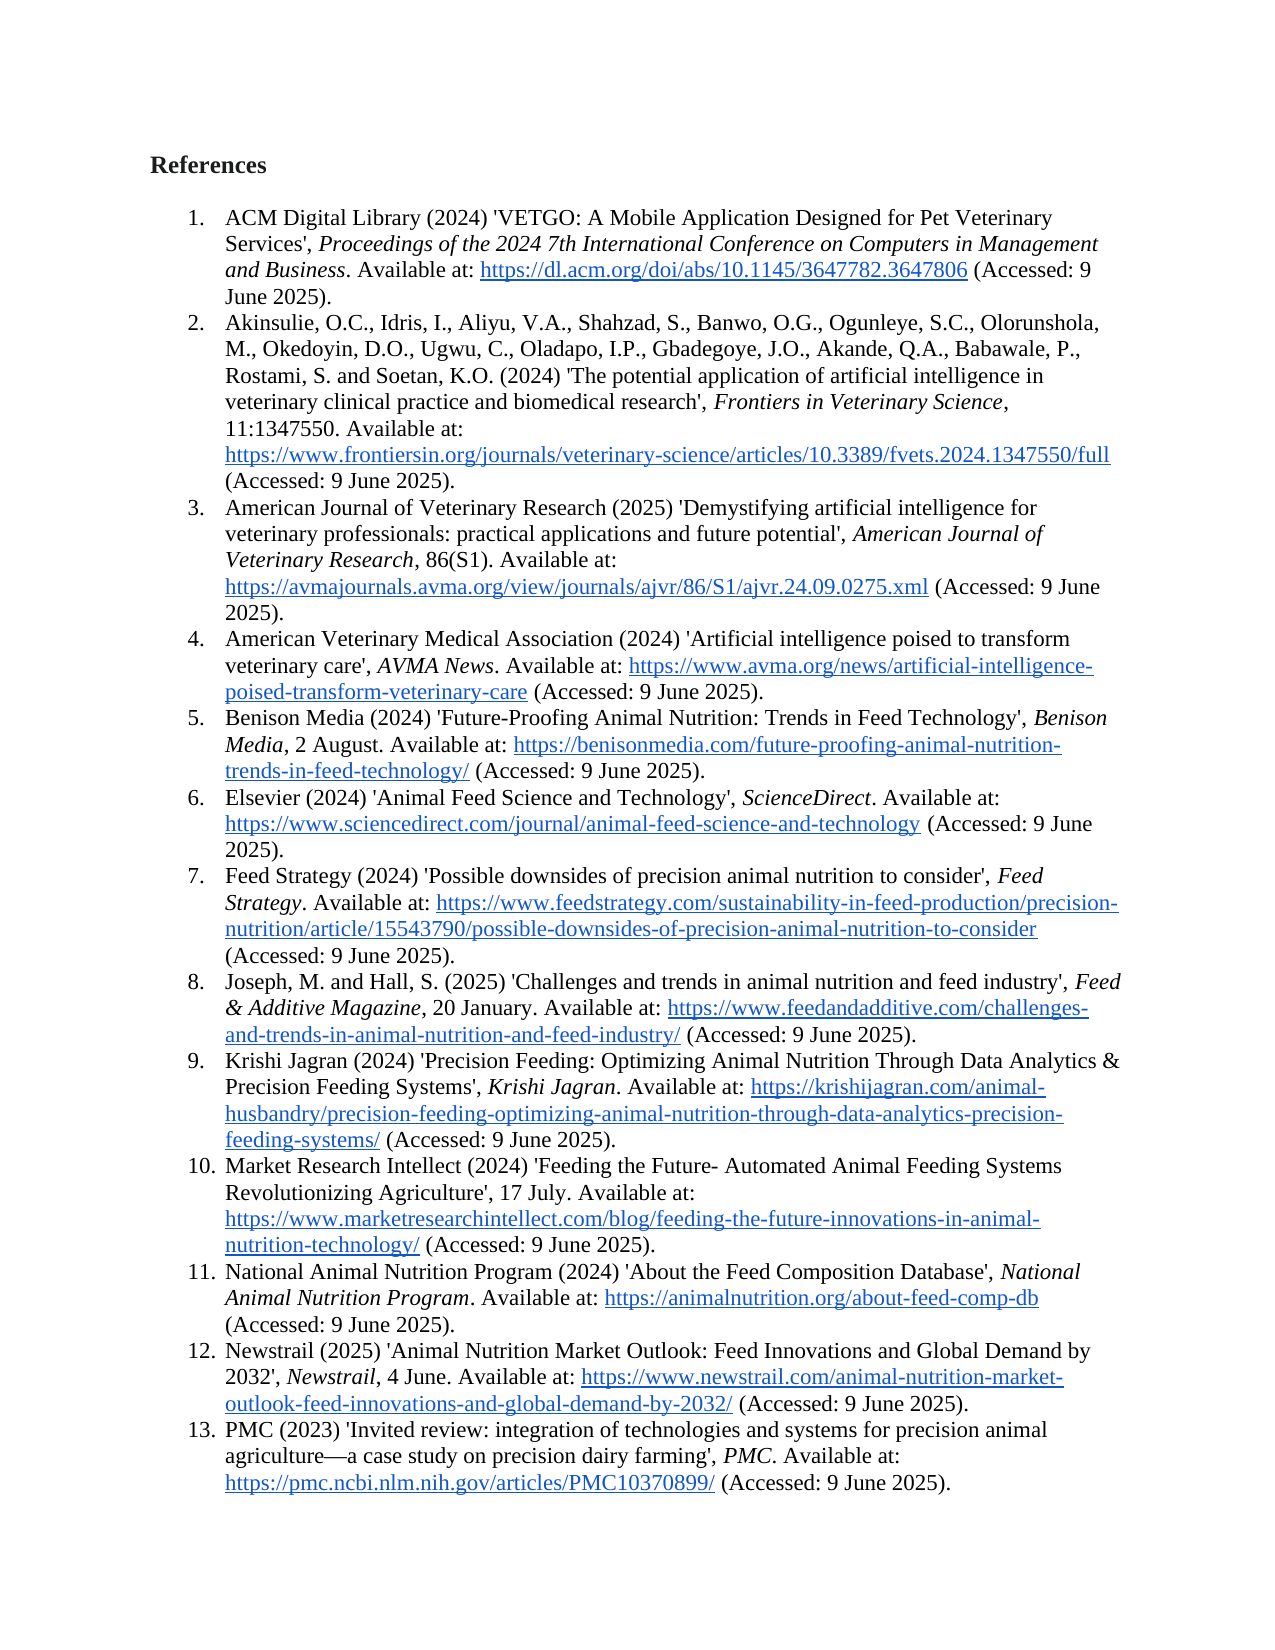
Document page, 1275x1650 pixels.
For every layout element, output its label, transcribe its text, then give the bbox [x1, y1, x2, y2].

list Elsevier (2024) 'Animal Feed Science and Technology', ScienceDirect. Available at: https://www.sciencedirect.com/journal/animal-feed-science-and-technology (Accessed: 9 June 2025). [187, 783, 1125, 863]
list Newstrail (2025) 'Animal Nutrition Market Outlook: Feed Innovations and Global Demand by 2032', Newstrail, 4 June. Available at: https://www.newstrail.com/animal-nutrition-market-outlook-feed-innovations-and-global-demand-by-2032/ (Accessed: 9 June 2025). [187, 1337, 1125, 1416]
list Akinsulie, O.C., Idris, I., Aliyu, V.A., Shahzad, S., Banwo, O.G., Ogunleye, S.C., Olorunshola, M., Okedoyin, D.O., Ugwu, C., Oladapo, I.P., Gbadegoye, J.O., Akande, Q.A., Babawale, P., Rostami, S. and Soetan, K.O. (2024) 'The potential application of artificial intelligence in veterinary clinical practice and biomedical research', Frontiers in Veterinary Science, 11:1347550. Available at: https://www.frontiersin.org/journals/veterinary-science/articles/10.3389/fvets.2024.1347550/full (Accessed: 9 June 2025). [187, 309, 1125, 494]
list Market Research Intellect (2024) 'Feeding the Future- Automated Animal Feeding Systems Revolutionizing Agriculture', 17 July. Available at: https://www.marketresearchintellect.com/blog/feeding-the-future-innovations-in-animal-nutrition-technology/ (Accessed: 9 June 2025). [187, 1152, 1125, 1258]
list American Veterinary Medical Association (2024) 'Artificial intelligence poised to transform veterinary care', AVMA News. Available at: https://www.avma.org/news/artificial-intelligence-poised-transform-veterinary-care (Accessed: 9 June 2025). [187, 625, 1125, 704]
list National Animal Nutrition Program (2024) 'About the Feed Composition Database', National Animal Nutrition Program. Available at: https://animalnutrition.org/about-feed-comp-db (Accessed: 9 June 2025). [187, 1258, 1125, 1337]
list Krishi Jagran (2024) 'Precision Feeding: Optimizing Animal Nutrition Through Data Analytics & Precision Feeding Systems', Krishi Jagran. Available at: https://krishijagran.com/animal-husbandry/precision-feeding-optimizing-animal-nutrition-through-data-analytics-precision-feeding-systems/ (Accessed: 9 June 2025). [187, 1047, 1125, 1152]
subtitle References [150, 150, 1125, 179]
list Benison Media (2024) 'Future-Proofing Animal Nutrition: Trends in Feed Technology', Benison Media, 2 August. Available at: https://benisonmedia.com/future-proofing-animal-nutrition-trends-in-feed-technology/ (Accessed: 9 June 2025). [187, 704, 1125, 783]
list ACM Digital Library (2024) 'VETGO: A Mobile Application Designed for Pet Veterinary Services', Proceedings of the 2024 7th International Conference on Computers in Management and Business. Available at: https://dl.acm.org/doi/abs/10.1145/3647782.3647806 (Accessed: 9 June 2025). [187, 204, 1125, 309]
list Feed Strategy (2024) 'Possible downsides of precision animal nutrition to consider', Feed Strategy. Available at: https://www.feedstrategy.com/sustainability-in-feed-production/precision-nutrition/article/15543790/possible-downsides-of-precision-animal-nutrition-to-consider (Accessed: 9 June 2025). [187, 863, 1125, 968]
list PMC (2023) 'Invited review: integration of technologies and systems for precision animal agriculture—a case study on precision dairy farming', PMC. Available at: https://pmc.ncbi.nlm.nih.gov/articles/PMC10370899/ (Accessed: 9 June 2025). [187, 1416, 1125, 1495]
list Joseph, M. and Hall, S. (2025) 'Challenges and trends in animal nutrition and feed industry', Feed & Additive Magazine, 20 January. Available at: https://www.feedandadditive.com/challenges-and-trends-in-animal-nutrition-and-feed-industry/ (Accessed: 9 June 2025). [187, 968, 1125, 1047]
list American Journal of Veterinary Research (2025) 'Demystifying artificial intelligence for veterinary professionals: practical applications and future potential', American Journal of Veterinary Research, 86(S1). Available at: https://avmajournals.avma.org/view/journals/ajvr/86/S1/ajvr.24.09.0275.xml (Accessed: 9 June 2025). [187, 494, 1125, 625]
